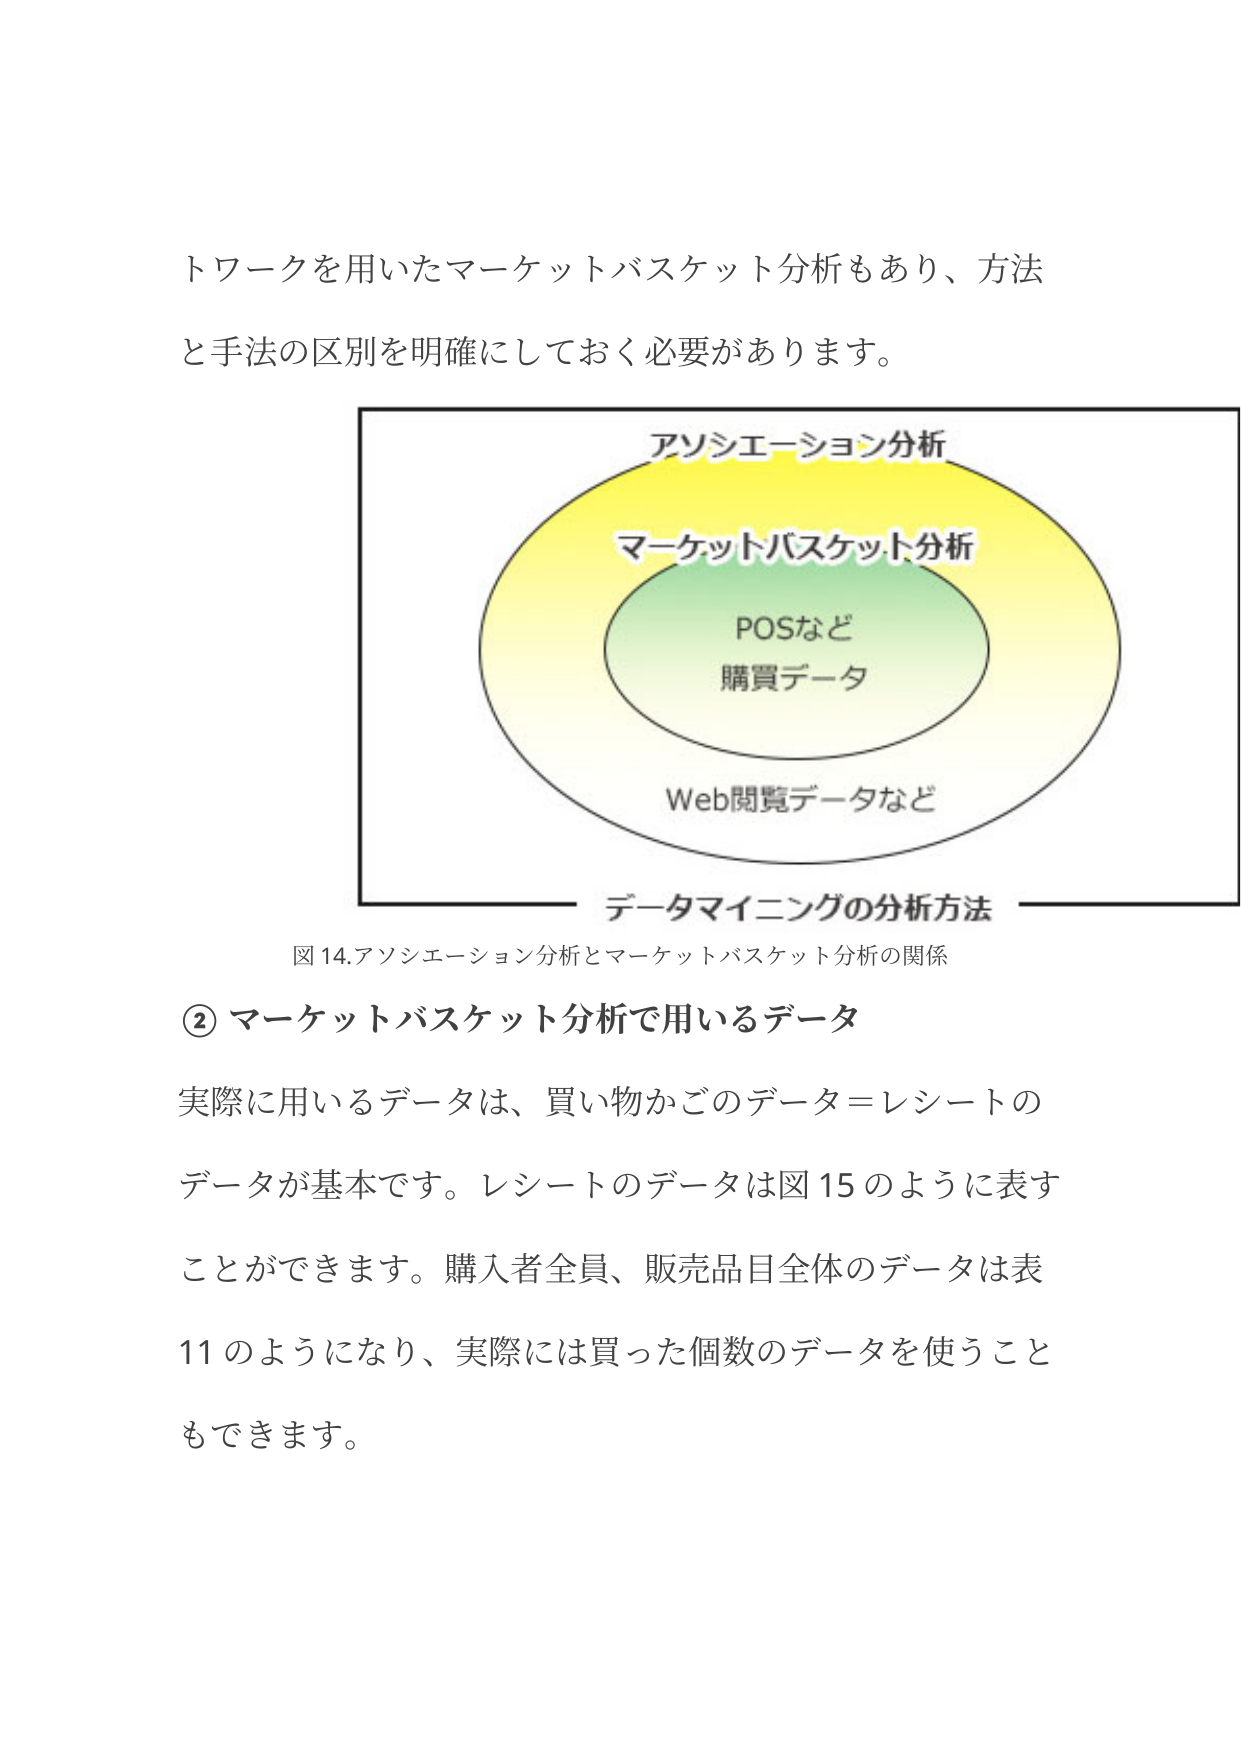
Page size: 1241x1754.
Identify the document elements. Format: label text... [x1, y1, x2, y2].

text 実際に用いるデータは、買い物かごのデータ＝レシートのデータが基本です。レシートのデータは図15のように表すことができます。購入者全員、販売品目全体のデータは表11のようになり、実際には買った個数のデータを使うこともできます。 [177, 1058, 1063, 1475]
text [177, 225, 1063, 391]
text 図14.アソシエーション分析とマーケットバスケット分析の関係 [177, 934, 1063, 975]
picture [177, 391, 1241, 934]
text ②マーケットバスケット分析で用いるデータ [177, 975, 1063, 1058]
